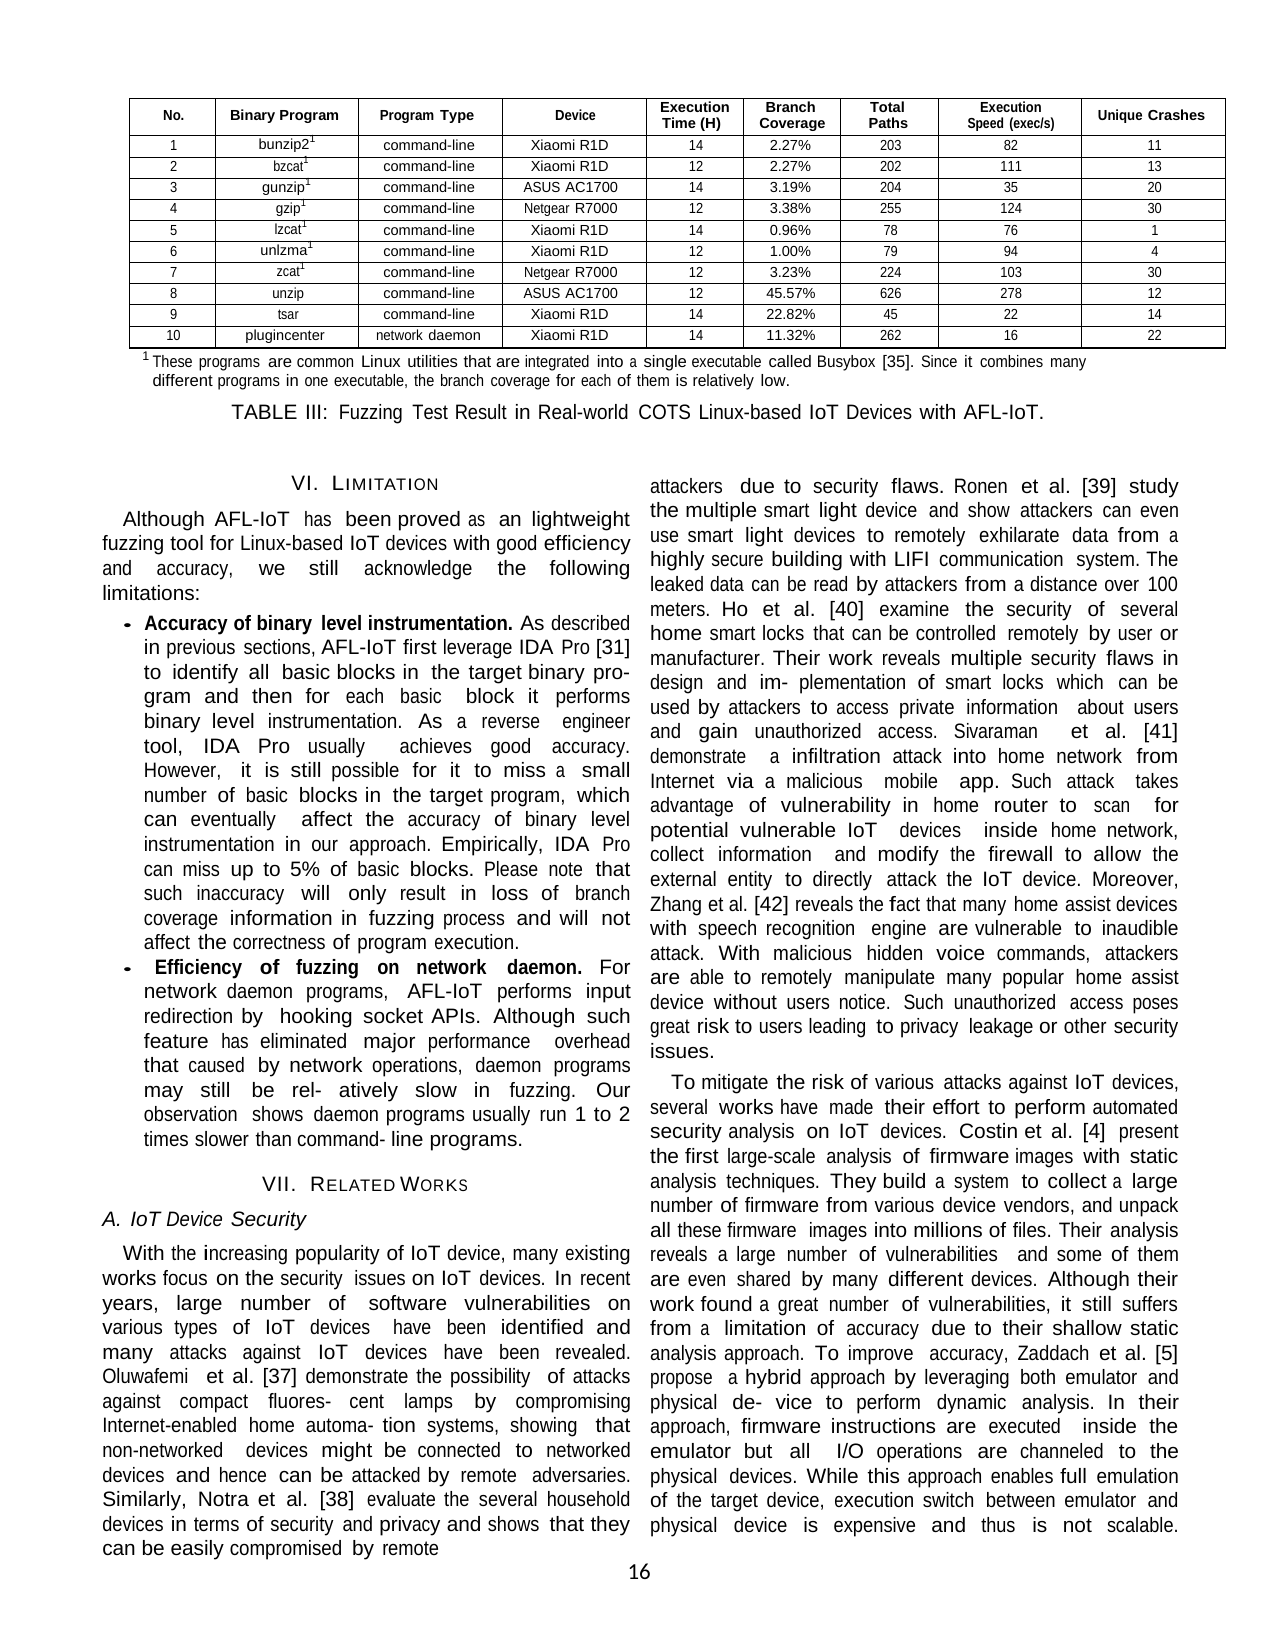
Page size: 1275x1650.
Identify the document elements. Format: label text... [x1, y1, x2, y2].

table_cell Netgear R7000 [503, 263, 646, 283]
table_header Unique Crashes [1082, 99, 1225, 135]
table_cell 202 [841, 158, 938, 177]
table_cell 224 [841, 263, 938, 283]
table_cell 22 [1082, 327, 1225, 347]
table_cell 5 [130, 221, 215, 241]
table_cell 20 [1082, 179, 1225, 199]
table_cell 3 [130, 179, 215, 199]
table_cell 12 [1082, 284, 1225, 304]
table_cell 94 [939, 242, 1081, 262]
table_cell 30 [1082, 263, 1225, 283]
table_cell plugincenter [216, 327, 358, 347]
table_cell command-line [359, 263, 502, 283]
text VI. LIMITATION [287, 471, 443, 495]
table_cell Xiaomi R1D [503, 136, 646, 156]
table_cell command-line [359, 158, 502, 177]
table_cell Xiaomi R1D [503, 221, 646, 241]
table_cell command-line [359, 284, 502, 304]
table_cell 203 [841, 136, 938, 156]
text 1 These programs are common Linux utilities that are integrated into a single executable called Busybox [35]. Since it combines many different programs in one executable, the branch coverage for each of them is relatively low. [142, 352, 1149, 390]
table_cell 12 [647, 200, 743, 220]
table_cell command-line [359, 179, 502, 199]
table_cell 22.82% [744, 305, 840, 326]
table_cell 13 [1082, 158, 1225, 177]
table_cell 79 [841, 242, 938, 262]
table_cell 7 [130, 263, 215, 283]
table_header Execution Time (H) [647, 99, 743, 135]
table_cell 626 [841, 284, 938, 304]
table_cell 11 [1082, 136, 1225, 156]
text With the increasing popularity of IoT device, many existing works focus on the security issues on IoT devices. In recent years, large number of software vulnerabilities on various types of IoT devices have been identified and many attacks against IoT devices have been revealed. Oluwafemi et al. [37] demonstrate the possibility of attacks against compact fluores- cent lamps by compromising Internet-enabled home automa- tion systems, showing that non-networked devices might be connected to networked devices and hence can be attacked by remote adversaries. Similarly, Notra et al. [38] evaluate the several household devices in terms of security and privacy and shows that they can be easily compromised by remote [102, 1241, 631, 1560]
table_cell 3.19% [744, 179, 840, 199]
text A. IoT Device Security [102, 1207, 627, 1231]
table_header Total Paths [841, 99, 938, 135]
table_cell Netgear R7000 [503, 200, 646, 220]
text • Accuracy of binary level instrumentation. As described in previous sections, AFL-IoT first leverage IDA Pro [31] to identify all basic blocks in the target binary pro- gram and then for each basic block it performs binary level instrumentation. As a reverse engineer tool, IDA Pro usually achieves good accuracy. However, it is still possible for it to miss a small number of basic blocks in the target program, which can eventually affect the accuracy of binary level instrumentation in our approach. Empirically, IDA Pro can miss up to 5% of basic blocks. Please note that such inaccuracy will only result in loss of branch coverage information in fuzzing process and will not affect the correctness of program execution. [123, 611, 631, 954]
table_cell Xiaomi R1D [503, 242, 646, 262]
table_cell 22 [939, 305, 1081, 326]
table_cell 1 [130, 136, 215, 156]
table_header Device [503, 99, 646, 135]
table_cell 6 [130, 242, 215, 262]
text TABLE III: Fuzzing Test Result in Real-world COTS Linux-based IoT Devices with AFL-IoT. [231, 400, 1187, 424]
text VII. RELATED WORKS [257, 1172, 472, 1196]
table_cell 14 [647, 327, 743, 347]
table_cell 10 [130, 327, 215, 347]
table_cell 2.27% [744, 136, 840, 156]
table_header No. [130, 99, 215, 135]
table_cell command-line [359, 305, 502, 326]
table_cell 12 [647, 158, 743, 177]
table_cell 8 [130, 284, 215, 304]
table_cell 204 [841, 179, 938, 199]
table_cell 1.00% [744, 242, 840, 262]
table_cell 12 [647, 284, 743, 304]
table_cell 76 [939, 221, 1081, 241]
table_cell command-line [359, 242, 502, 262]
table_cell gunzip1 [216, 179, 358, 199]
table_cell 35 [939, 179, 1081, 199]
table_cell 14 [647, 305, 743, 326]
table_cell 30 [1082, 200, 1225, 220]
table_header Binary Program [216, 99, 358, 135]
table_cell command-line [359, 136, 502, 156]
table_cell lzcat1 [216, 221, 358, 241]
table_cell 12 [647, 263, 743, 283]
table_cell zcat1 [216, 263, 358, 283]
table_cell gzip1 [216, 200, 358, 220]
table_cell network daemon [359, 327, 502, 347]
table_cell command-line [359, 200, 502, 220]
table_header Branch Coverage [744, 99, 840, 135]
table_cell 14 [647, 179, 743, 199]
table_cell 78 [841, 221, 938, 241]
table_cell Xiaomi R1D [503, 158, 646, 177]
table_cell bzcat1 [216, 158, 358, 177]
table_cell 3.23% [744, 263, 840, 283]
table_cell 16 [939, 327, 1081, 347]
table_cell 0.96% [744, 221, 840, 241]
table_cell command-line [359, 221, 502, 241]
text • Efficiency of fuzzing on network daemon. For network daemon programs, AFL-IoT performs input redirection by hooking socket APIs. Although such feature has eliminated major performance overhead that caused by network operations, daemon programs may still be rel- atively slow in fuzzing. Our observation shows daemon programs usually run 1 to 2 times slower than command- line programs. [123, 955, 631, 1151]
table_header Execution Speed (exec/s) [939, 99, 1081, 135]
table_header Program Type [359, 99, 502, 135]
table_cell tsar [216, 305, 358, 326]
table_cell ASUS AC1700 [503, 284, 646, 304]
table_cell 2.27% [744, 158, 840, 177]
table_cell 45 [841, 305, 938, 326]
table_cell unzip [216, 284, 358, 304]
table_cell 4 [1082, 242, 1225, 262]
table_cell ASUS AC1700 [503, 179, 646, 199]
table_cell 1 [1082, 221, 1225, 241]
text attackers due to security flaws. Ronen et al. [39] study the multiple smart light device and show attackers can even use smart light devices to remotely exhilarate data from a highly secure building with LIFI communication system. The leaked data can be read by attackers from a distance over 100 meters. Ho et al. [40] examine the security of several home smart locks that can be controlled remotely by user or manufacturer. Their work reveals multiple security flaws in design and im- plementation of smart locks which can be used by attackers to access private information about users and gain unauthorized access. Sivaraman et al. [41] demonstrate a infiltration attack into home network from Internet via a malicious mobile app. Such attack takes advantage of vulnerability in home router to scan for potential vulnerable IoT devices inside home network, collect information and modify the firewall to allow the external entity to directly attack the IoT device. Moreover, Zhang et al. [42] reveals the fact that many home assist devices with speech recognition engine are vulnerable to inaudible attack. With malicious hidden voice commands, attackers are able to remotely manipulate many popular home assist device without users notice. Such unauthorized access poses great risk to users leading to privacy leakage or other security issues. [650, 473, 1179, 1063]
text Although AFL-IoT has been proved as an lightweight fuzzing tool for Linux-based IoT devices with good efficiency and accuracy, we still acknowledge the following limitations: [102, 507, 631, 604]
table_cell 12 [647, 242, 743, 262]
table_cell 111 [939, 158, 1081, 177]
table_cell 45.57% [744, 284, 840, 304]
table_cell 124 [939, 200, 1081, 220]
table_cell Xiaomi R1D [503, 305, 646, 326]
table_cell 9 [130, 305, 215, 326]
table_cell 4 [130, 200, 215, 220]
table_cell unlzma1 [216, 242, 358, 262]
table_cell 2 [130, 158, 215, 177]
table_cell 11.32% [744, 327, 840, 347]
table_cell 103 [939, 263, 1081, 283]
table_cell 14 [1082, 305, 1225, 326]
table_cell 255 [841, 200, 938, 220]
table_cell 3.38% [744, 200, 840, 220]
table_cell 82 [939, 136, 1081, 156]
table_cell Xiaomi R1D [503, 327, 646, 347]
table_cell 278 [939, 284, 1081, 304]
table_cell bunzip21 [216, 136, 358, 156]
table_cell 14 [647, 136, 743, 156]
table_cell 14 [647, 221, 743, 241]
table_cell 262 [841, 327, 938, 347]
